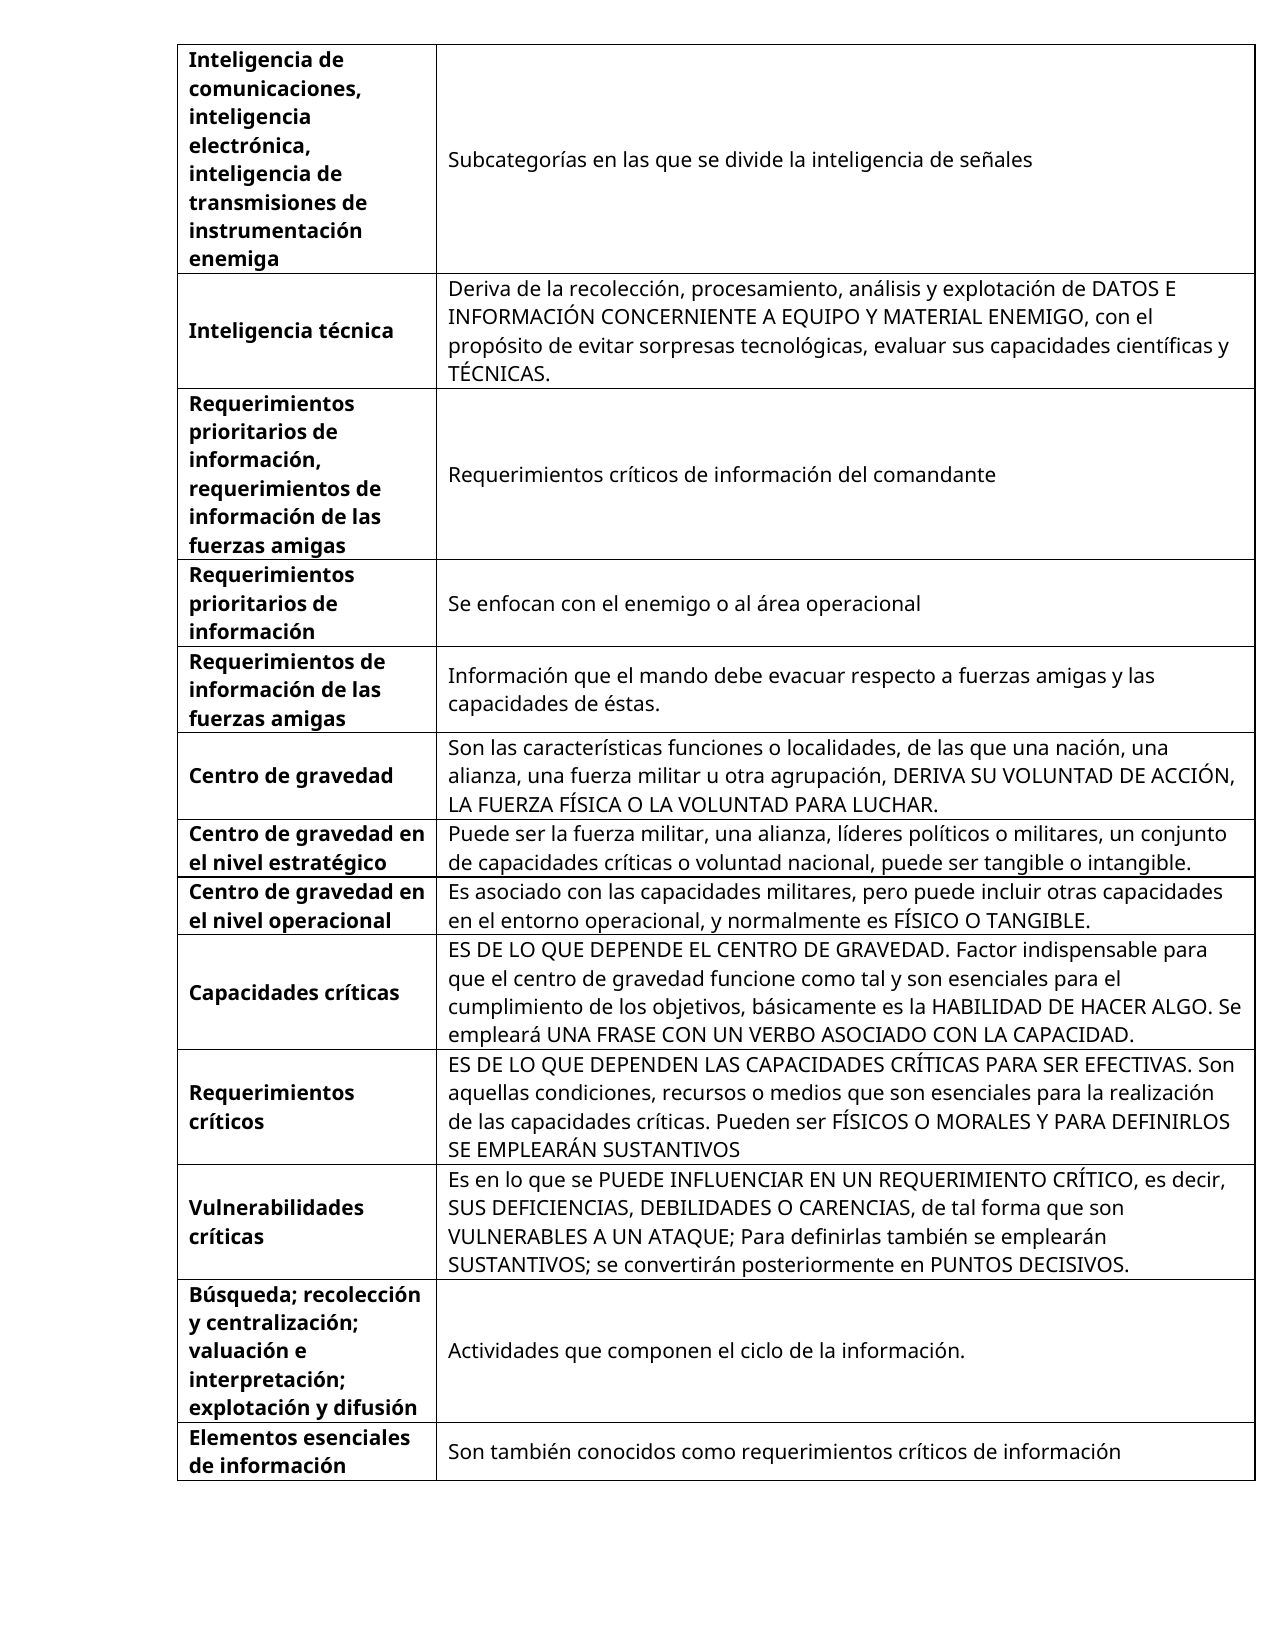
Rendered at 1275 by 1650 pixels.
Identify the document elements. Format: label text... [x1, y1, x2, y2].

table_cell Requerimientos críticos de información del comandante [437, 389, 1254, 559]
table_cell Capacidades críticas [178, 935, 436, 1049]
table_cell Puede ser la fuerza militar, una alianza, líderes políticos o militares, un conjunto de capacidades críticas o voluntad nacional, puede ser tangible o intangible. [437, 820, 1254, 876]
table_cell Actividades que componen el ciclo de la información. [437, 1280, 1254, 1422]
table_cell ES DE LO QUE DEPENDEN LAS CAPACIDADES CRÍTICAS PARA SER EFECTIVAS. Son aquellas condiciones, recursos o medios que son esenciales para la realización de las capacidades críticas. Pueden ser FÍSICOS O MORALES Y PARA DEFINIRLOS SE EMPLEARÁN SUSTANTIVOS [437, 1050, 1254, 1164]
table_cell Es en lo que se PUEDE INFLUENCIAR EN UN REQUERIMIENTO CRÍTICO, es decir, SUS DEFICIENCIAS, DEBILIDADES O CARENCIAS, de tal forma que son VULNERABLES A UN ATAQUE; Para definirlas también se emplearán SUSTANTIVOS; se convertirán posteriormente en PUNTOS DECISIVOS. [437, 1165, 1254, 1279]
table_cell Centro de gravedad en el nivel operacional [178, 878, 436, 934]
table_cell Información que el mando debe evacuar respecto a fuerzas amigas y las capacidades de éstas. [437, 647, 1254, 732]
table_cell Centro de gravedad [178, 733, 436, 818]
table_cell Inteligencia de comunicaciones, inteligencia electrónica, inteligencia de transmisiones de instrumentación enemiga [178, 45, 436, 273]
table_cell Deriva de la recolección, procesamiento, análisis y explotación de DATOS E INFORMACIÓN CONCERNIENTE A EQUIPO Y MATERIAL ENEMIGO, con el propósito de evitar sorpresas tecnológicas, evaluar sus capacidades científicas y TÉCNICAS. [437, 274, 1254, 388]
table_cell Requerimientos prioritarios de información, requerimientos de información de las fuerzas amigas [178, 389, 436, 559]
table_cell ES DE LO QUE DEPENDE EL CENTRO DE GRAVEDAD. Factor indispensable para que el centro de gravedad funcione como tal y son esenciales para el cumplimiento de los objetivos, básicamente es la HABILIDAD DE HACER ALGO. Se empleará UNA FRASE CON UN VERBO ASOCIADO CON LA CAPACIDAD. [437, 935, 1254, 1049]
table_cell Elementos esenciales de información [178, 1423, 436, 1480]
table_cell Son también conocidos como requerimientos críticos de información [437, 1423, 1254, 1480]
table_cell Búsqueda; recolección y centralización; valuación e interpretación; explotación y difusión [178, 1280, 436, 1422]
table_cell Son las características funciones o localidades, de las que una nación, una alianza, una fuerza militar u otra agrupación, DERIVA SU VOLUNTAD DE ACCIÓN, LA FUERZA FÍSICA O LA VOLUNTAD PARA LUCHAR. [437, 733, 1254, 818]
table_cell Inteligencia técnica [178, 274, 436, 388]
table_cell Se enfocan con el enemigo o al área operacional [437, 560, 1254, 646]
table_cell Requerimientos prioritarios de información [178, 560, 436, 646]
table_cell Subcategorías en las que se divide la inteligencia de señales [437, 45, 1254, 273]
table_cell Requerimientos críticos [178, 1050, 436, 1164]
table_cell Centro de gravedad en el nivel estratégico [178, 820, 436, 876]
table_cell Requerimientos de información de las fuerzas amigas [178, 647, 436, 732]
table_cell Vulnerabilidades críticas [178, 1165, 436, 1279]
table_cell Es asociado con las capacidades militares, pero puede incluir otras capacidades en el entorno operacional, y normalmente es FÍSICO O TANGIBLE. [437, 878, 1254, 934]
